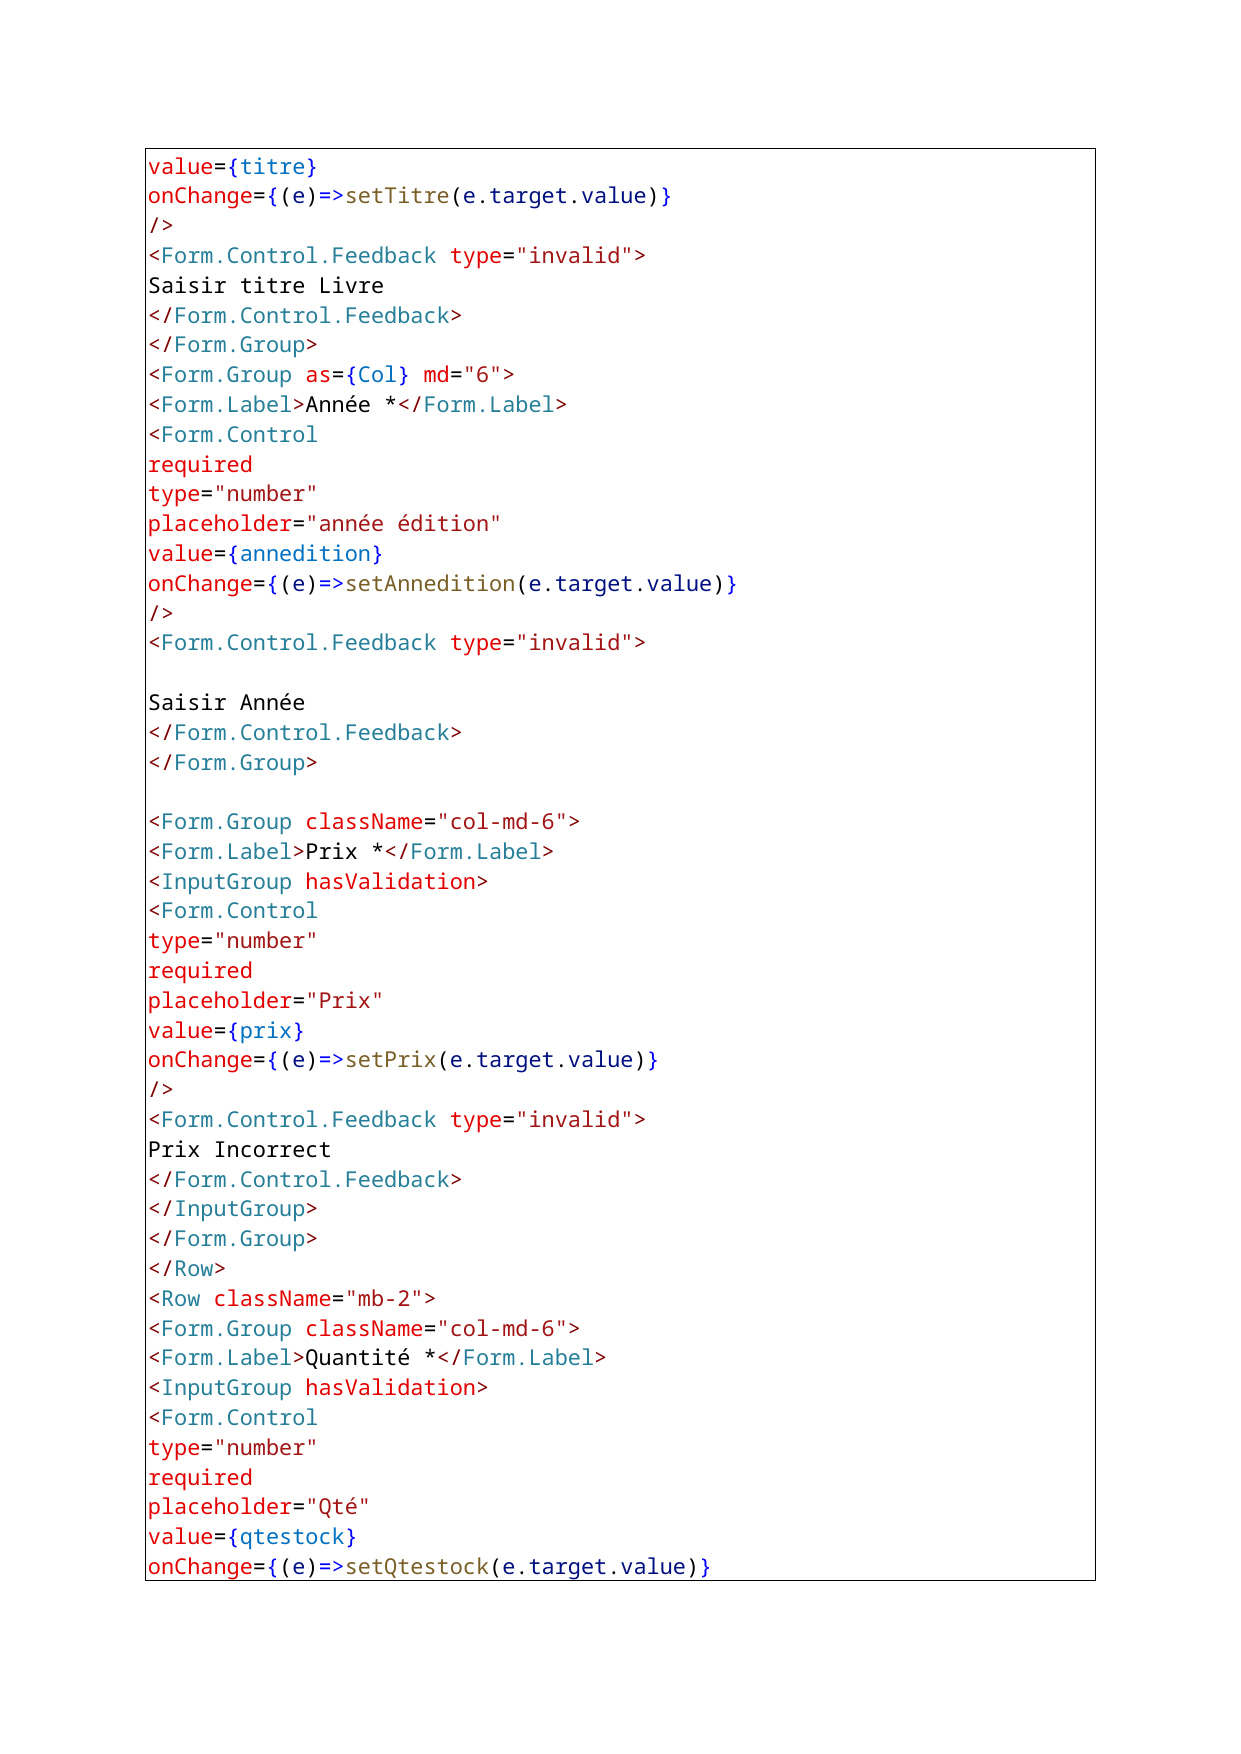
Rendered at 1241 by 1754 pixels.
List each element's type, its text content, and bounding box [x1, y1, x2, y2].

text onChange={(e)=>setAnnedition(e.target.value)} [148, 568, 1093, 598]
text value={qtestock} [148, 1521, 1093, 1551]
text <Form.Control.Feedback type="invalid"> [148, 240, 1093, 270]
text /> [148, 1074, 1093, 1104]
text <Form.Label>Quantité *</Form.Label> [148, 1342, 1093, 1372]
text <InputGroup hasValidation> [148, 866, 1093, 896]
text </Form.Control.Feedback> [148, 300, 1093, 329]
text <InputGroup hasValidation> [148, 1372, 1093, 1402]
text <Form.Label>Année *</Form.Label> [148, 389, 1093, 419]
text type="number" [148, 925, 1093, 955]
text </Form.Control.Feedback> [148, 1164, 1093, 1193]
text value={annedition} [148, 538, 1093, 568]
text <Form.Label>Prix *</Form.Label> [148, 836, 1093, 866]
text </Form.Control.Feedback> [148, 717, 1093, 747]
text /> [148, 598, 1093, 627]
text placeholder="Qté" [148, 1491, 1093, 1521]
text value={prix} [148, 1015, 1093, 1044]
text <Form.Control [148, 896, 1093, 925]
text <Form.Group as={Col} md="6"> [148, 359, 1093, 389]
text placeholder="Prix" [148, 985, 1093, 1015]
text </Form.Group> [148, 329, 1093, 359]
text placeholder="année édition" [148, 508, 1093, 538]
text <Form.Control.Feedback type="invalid"> [148, 627, 1093, 657]
text onChange={(e)=>setQtestock(e.target.value)} [148, 1551, 1093, 1580]
text required [148, 449, 1093, 478]
text <Form.Control [148, 1402, 1093, 1432]
text onChange={(e)=>setPrix(e.target.value)} [148, 1044, 1093, 1074]
text Saisir titre Livre [148, 270, 1093, 300]
text onChange={(e)=>setTitre(e.target.value)} [148, 181, 1093, 210]
text </InputGroup> [148, 1193, 1093, 1223]
text /> [148, 210, 1093, 240]
text required [148, 955, 1093, 985]
text </Row> [148, 1253, 1093, 1283]
text <Form.Group className="col-md-6"> [148, 806, 1093, 836]
text type="number" [148, 1432, 1093, 1462]
text </Form.Group> [148, 747, 1093, 776]
text value={titre} [146, 149, 1095, 181]
text <Form.Control [148, 419, 1093, 449]
text <Row className="mb-2"> [148, 1283, 1093, 1313]
text Prix Incorrect [148, 1134, 1093, 1164]
text </Form.Group> [148, 1223, 1093, 1253]
text Saisir Année [148, 687, 1093, 717]
text type="number" [148, 478, 1093, 508]
text required [148, 1462, 1093, 1491]
text <Form.Control.Feedback type="invalid"> [148, 1104, 1093, 1134]
text <Form.Group className="col-md-6"> [148, 1313, 1093, 1342]
